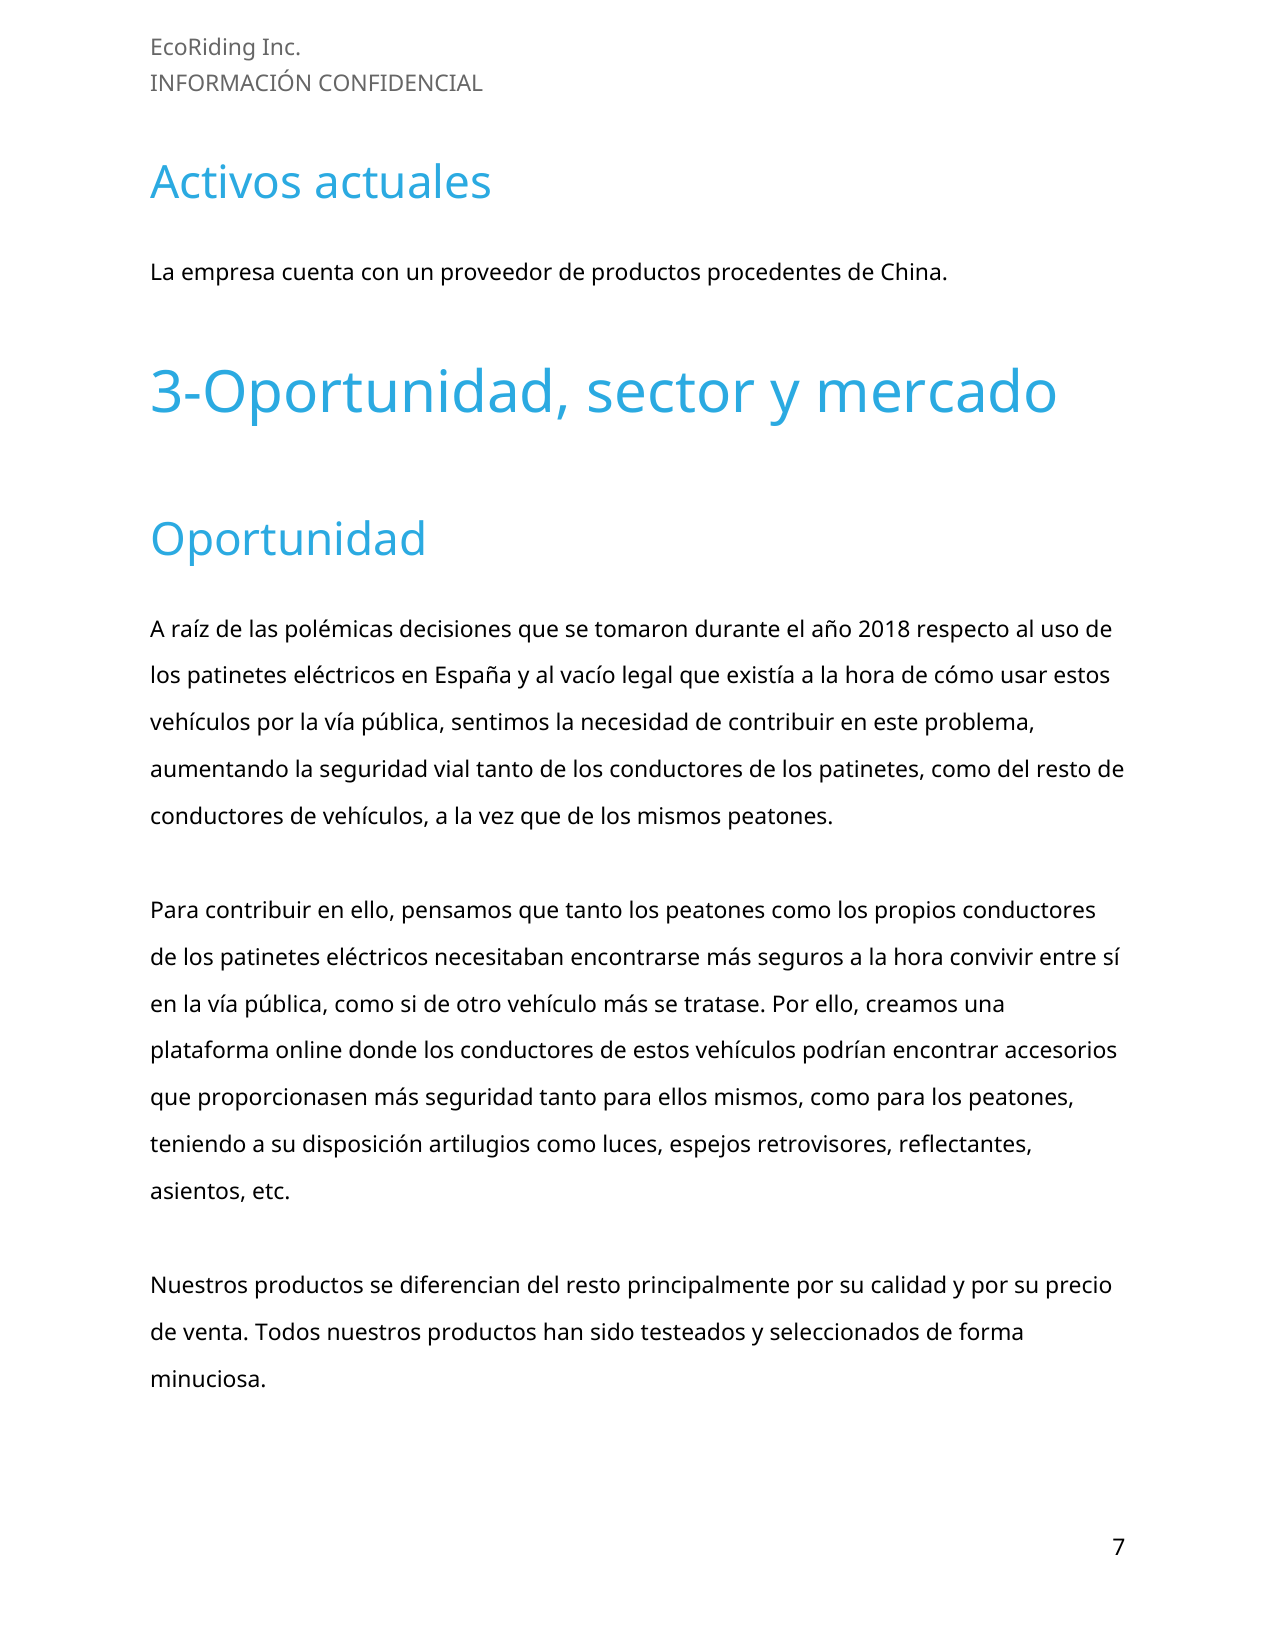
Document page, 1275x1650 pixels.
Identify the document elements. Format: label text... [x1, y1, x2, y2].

text Para contribuir en ello, pensamos que tanto los peatones como los propios conductores de los patinetes eléctricos necesitaban encontrarse más seguros a la hora convivir entre sí en la vía pública, como si de otro vehículo más se tratase. Por ello, creamos una plataforma online donde los conductores de estos vehículos podrían encontrar accesorios que proporcionasen más seguridad tanto para ellos mismos, como para los peatones, teniendo a su disposición artilugios como luces, espejos retrovisores, reflectantes, asientos, etc. [150, 894, 1125, 1206]
subtitle Activos actuales [150, 150, 1125, 212]
text Nuestros productos se diferencian del resto principalmente por su calidad y por su precio de venta. Todos nuestros productos han sido testeados y seleccionados de forma minuciosa. [150, 1269, 1125, 1394]
subtitle 3-Oportunidad, sector y mercado [150, 350, 1125, 429]
text A raíz de las polémicas decisiones que se tomaron durante el año 2018 respecto al uso de los patinetes eléctricos en España y al vacío legal que existía a la hora de cómo usar estos vehículos por la vía pública, sentimos la necesidad de contribuir en este problema, aumentando la seguridad vial tanto de los conductores de los patinetes, como del resto de conductores de vehículos, a la vez que de los mismos peatones. [150, 612, 1125, 831]
text La empresa cuenta con un proveedor de productos procedentes de China. [150, 256, 1125, 287]
subtitle Oportunidad [150, 506, 1125, 569]
